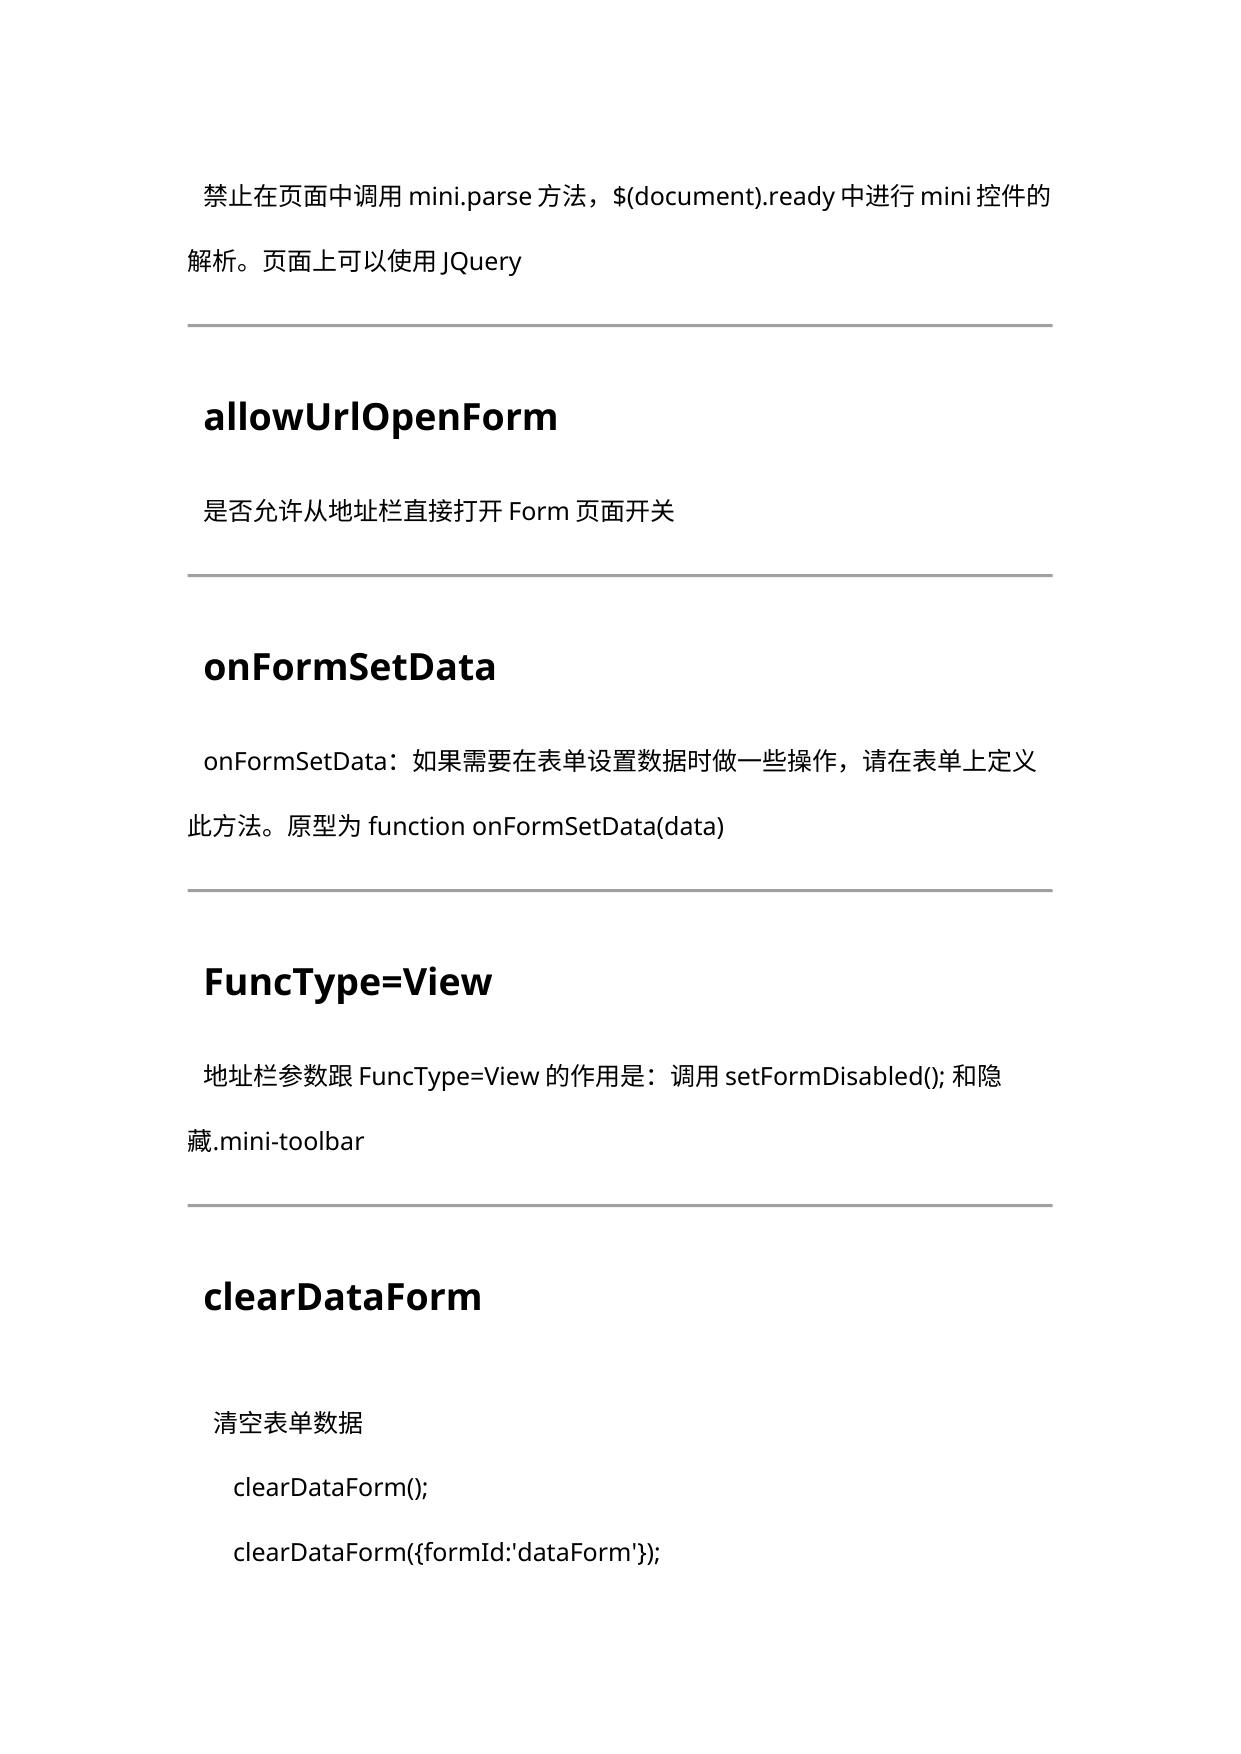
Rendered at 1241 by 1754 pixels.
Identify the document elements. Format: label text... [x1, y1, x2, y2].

text 清空表单数据 [187, 1389, 1053, 1454]
text clearDataForm(); [187, 1454, 1053, 1519]
text clearDataForm [187, 1263, 1053, 1328]
text onFormSetData [187, 633, 1053, 698]
text 地址栏参数跟FuncType=View的作用是：调用setFormDisabled(); 和隐藏.mini-toolbar [187, 1042, 1053, 1172]
text 禁止在页面中调用mini.parse方法，$(document).ready中进行mini控件的解析。页面上可以使用JQuery [187, 162, 1053, 292]
text clearDataForm({formId:'dataForm'}); [187, 1519, 1053, 1584]
text 是否允许从地址栏直接打开Form页面开关 [187, 477, 1053, 542]
text FuncType=View [187, 948, 1053, 1013]
text onFormSetData：如果需要在表单设置数据时做一些操作，请在表单上定义此方法。原型为 function onFormSetData(data) [187, 727, 1053, 857]
text allowUrlOpenForm [187, 383, 1053, 448]
